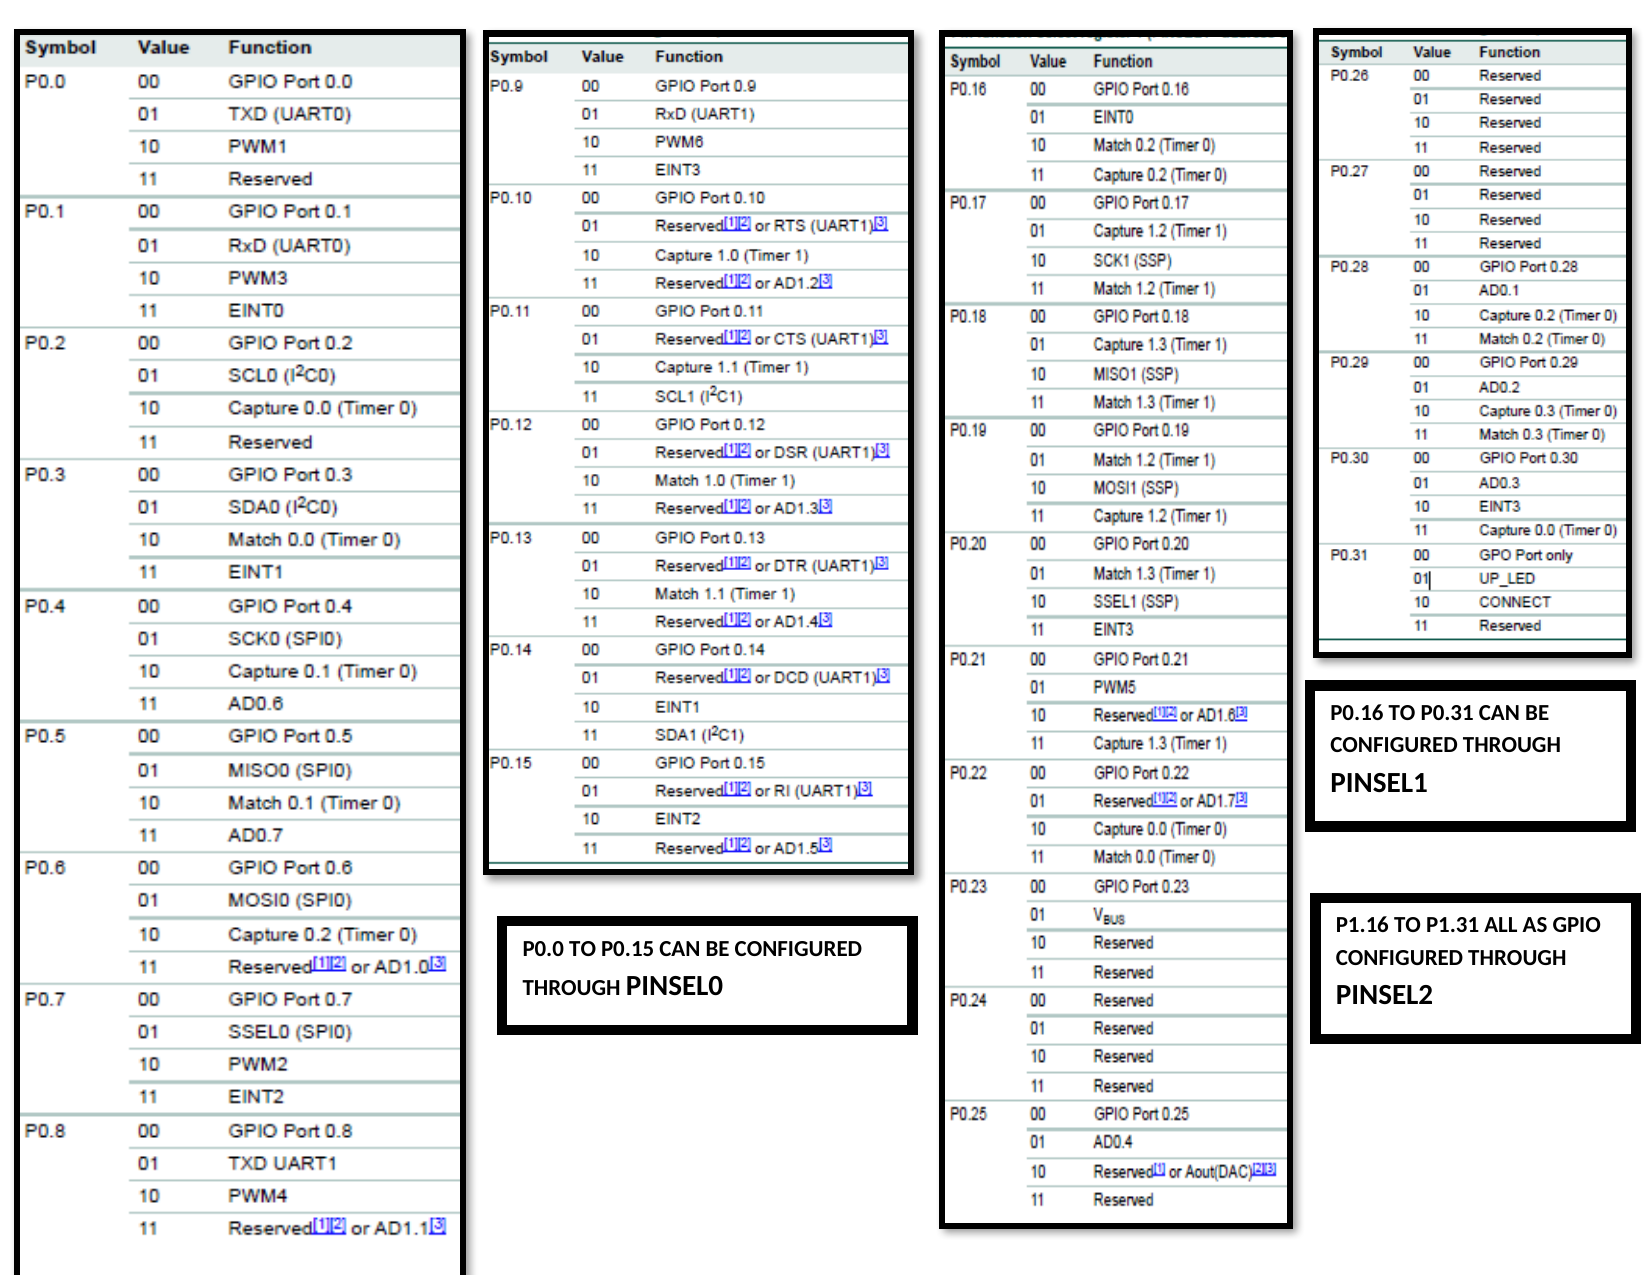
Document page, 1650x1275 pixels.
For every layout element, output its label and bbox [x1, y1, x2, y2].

picture [489, 37, 908, 869]
picture [20, 35, 460, 1275]
picture [1319, 35, 1626, 652]
picture [945, 37, 1287, 1223]
